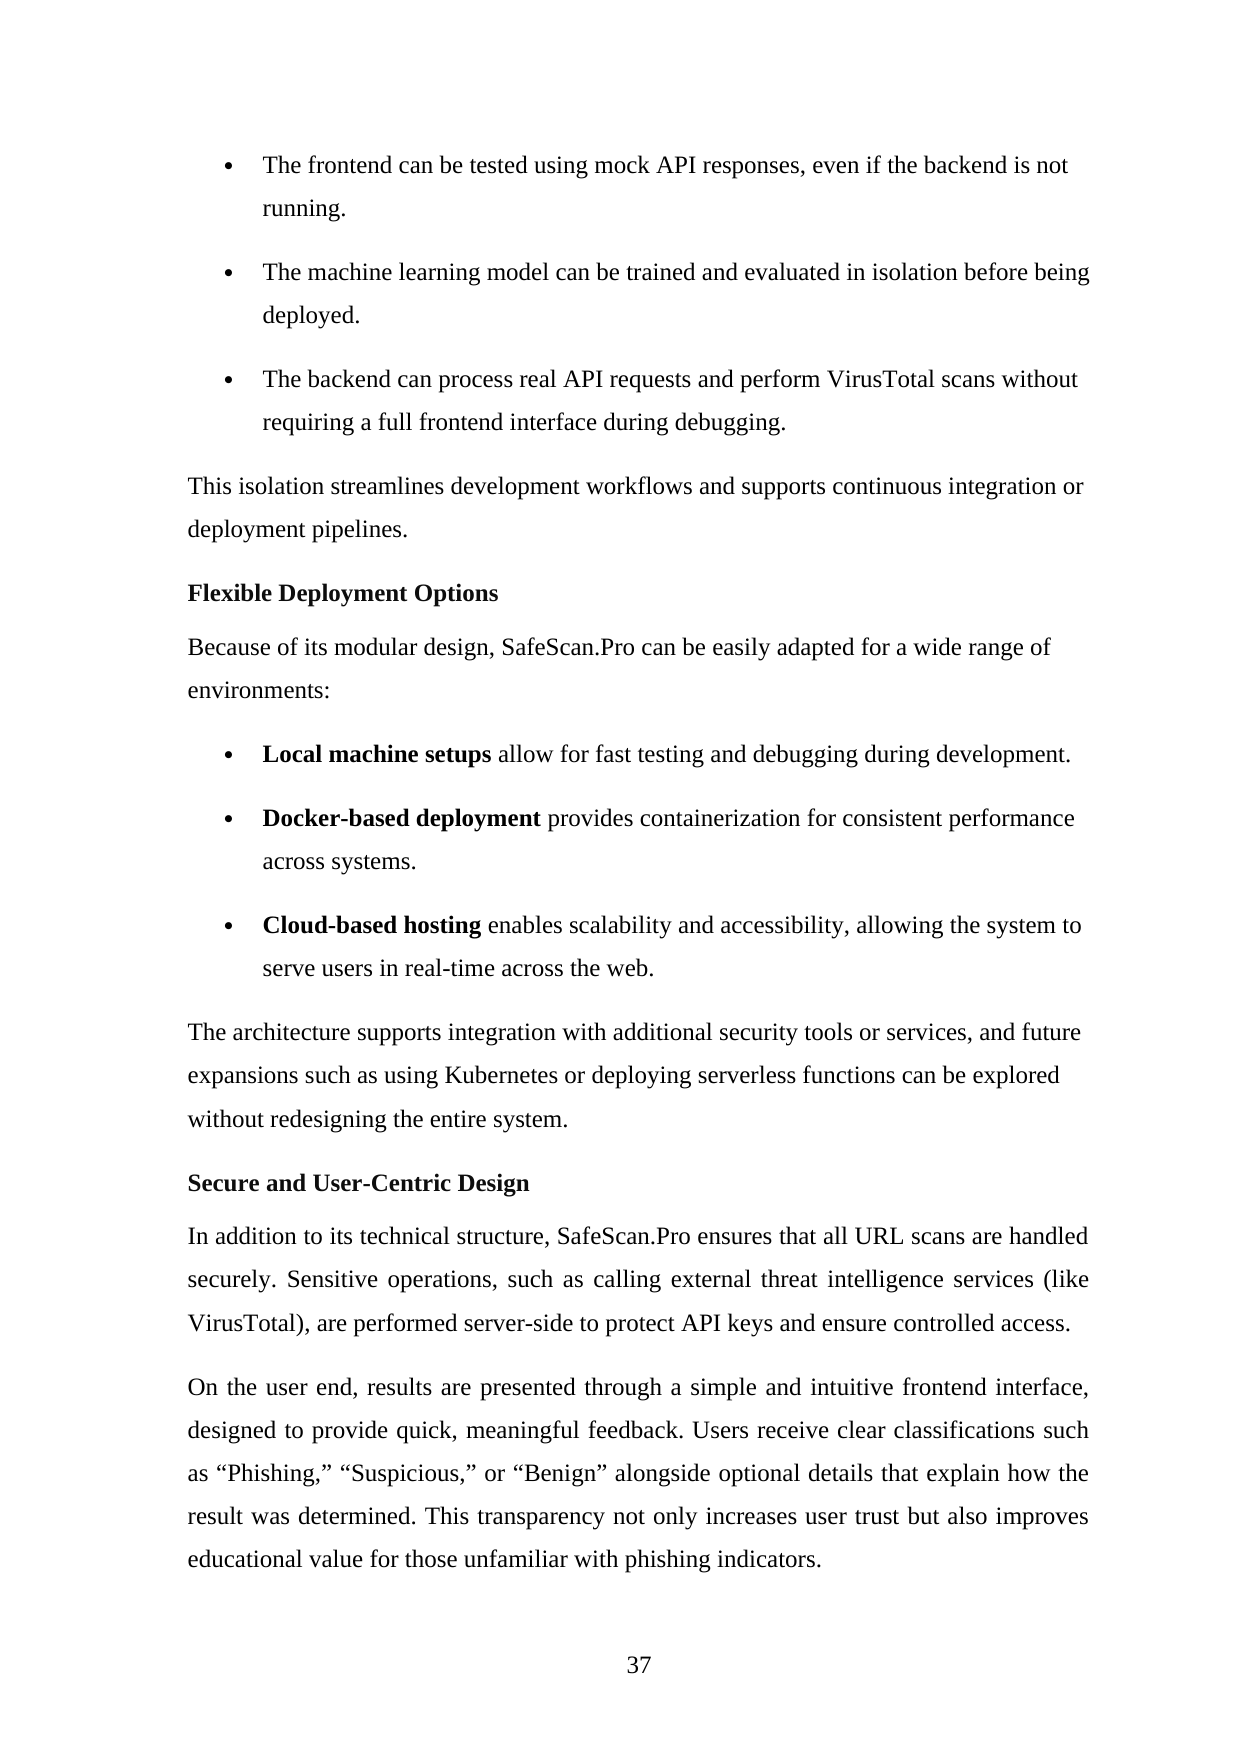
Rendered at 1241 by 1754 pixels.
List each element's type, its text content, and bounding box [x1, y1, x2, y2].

text Because of its modular design, SafeScan.Pro can be easily adapted for a wide range of environments: [187, 632, 1090, 704]
list Local machine setups allow for fast testing and debugging during development. [225, 739, 1090, 768]
text In addition to its technical structure, SafeScan.Pro ensures that all URL scans are handled securely. Sensitive operations, such as calling external threat intelligence services (like VirusTotal), are performed server-side to protect API keys and ensure controlled access. [187, 1221, 1090, 1336]
text Flexible Deployment Options [187, 578, 1090, 607]
list Cloud-based hosting enables scalability and accessibility, allowing the system to serve users in real-time across the web. [225, 910, 1090, 982]
text Secure and User-Centric Design [187, 1168, 1090, 1196]
text The architecture supports integration with additional security tools or services, and future expansions such as using Kubernetes or deploying serverless functions can be explored without redesigning the entire system. [187, 1017, 1090, 1132]
text On the user end, results are presented through a simple and intuitive frontend interface, designed to provide quick, meaningful feedback. Users receive clear classifications such as “Phishing,” “Suspicious,” or “Benign” alongside optional details that explain how the result was determined. This transparency not only increases user trust but also improves educational value for those unfamiliar with phishing indicators. [187, 1372, 1090, 1573]
list The frontend can be tested using mock API responses, even if the backend is not running. [225, 150, 1090, 222]
list The machine learning model can be trained and evaluated in isolation before being deployed. [225, 257, 1090, 329]
list The backend can process real API requests and perform VirusTotal scans without requiring a full frontend interface during debugging. [225, 364, 1090, 436]
list Docker-based deployment provides containerization for consistent performance across systems. [225, 803, 1090, 875]
text This isolation streamlines development workflows and supports continuous integration or deployment pipelines. [187, 471, 1090, 543]
